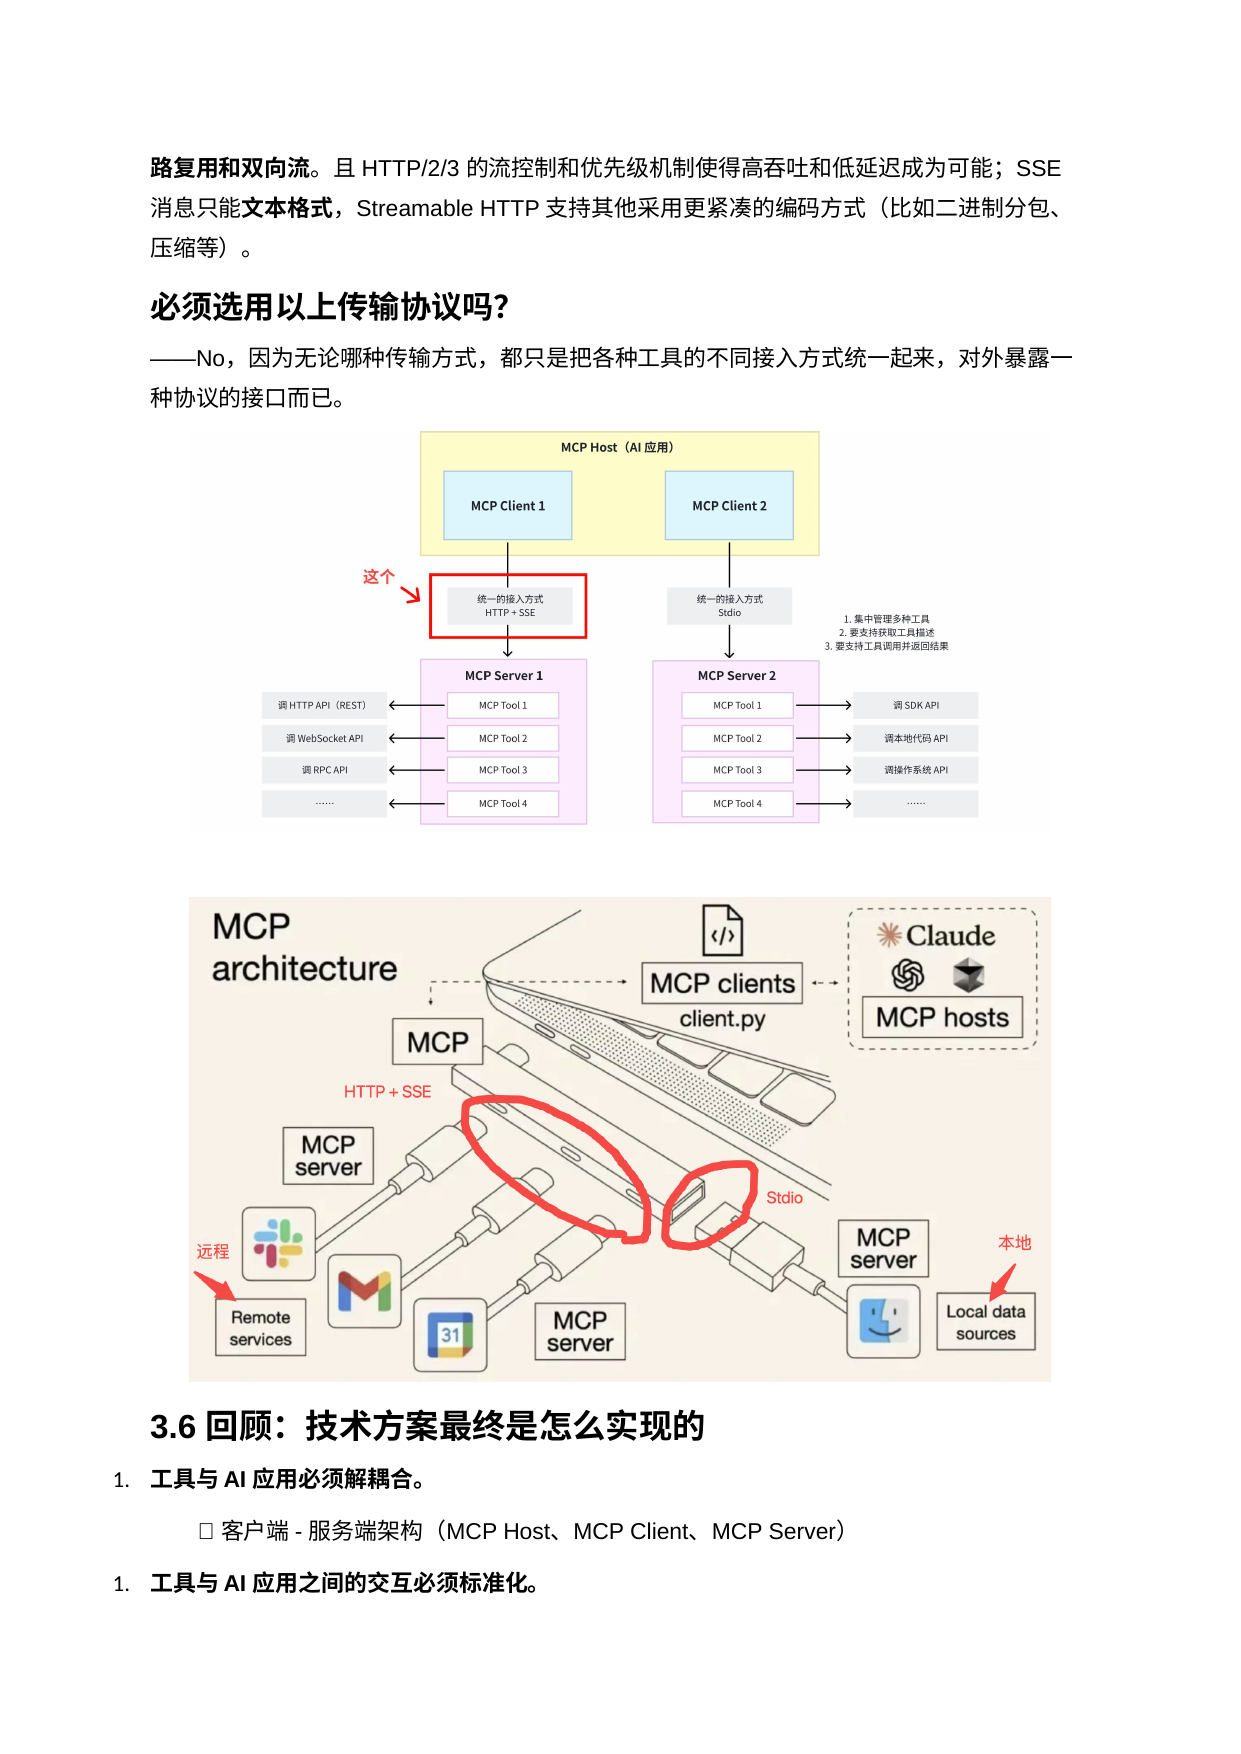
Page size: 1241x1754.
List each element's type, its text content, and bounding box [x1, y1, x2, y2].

picture [188, 431, 1052, 834]
text ——No，因为无论哪种传输方式，都只是把各种工具的不同接入方式统一起来，对外暴露一种协议的接口而已。 [150, 339, 1090, 413]
text ✅ 客户端 - 服务端架构（MCP Host、MCP Client、MCP Server） [197, 1513, 1090, 1546]
picture [188, 897, 1052, 1382]
list 工具与AI 应用必须解耦合。 [112, 1460, 1090, 1494]
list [112, 150, 1090, 263]
list 工具与AI 应用之间的交互必须标准化。 [112, 1565, 1090, 1598]
